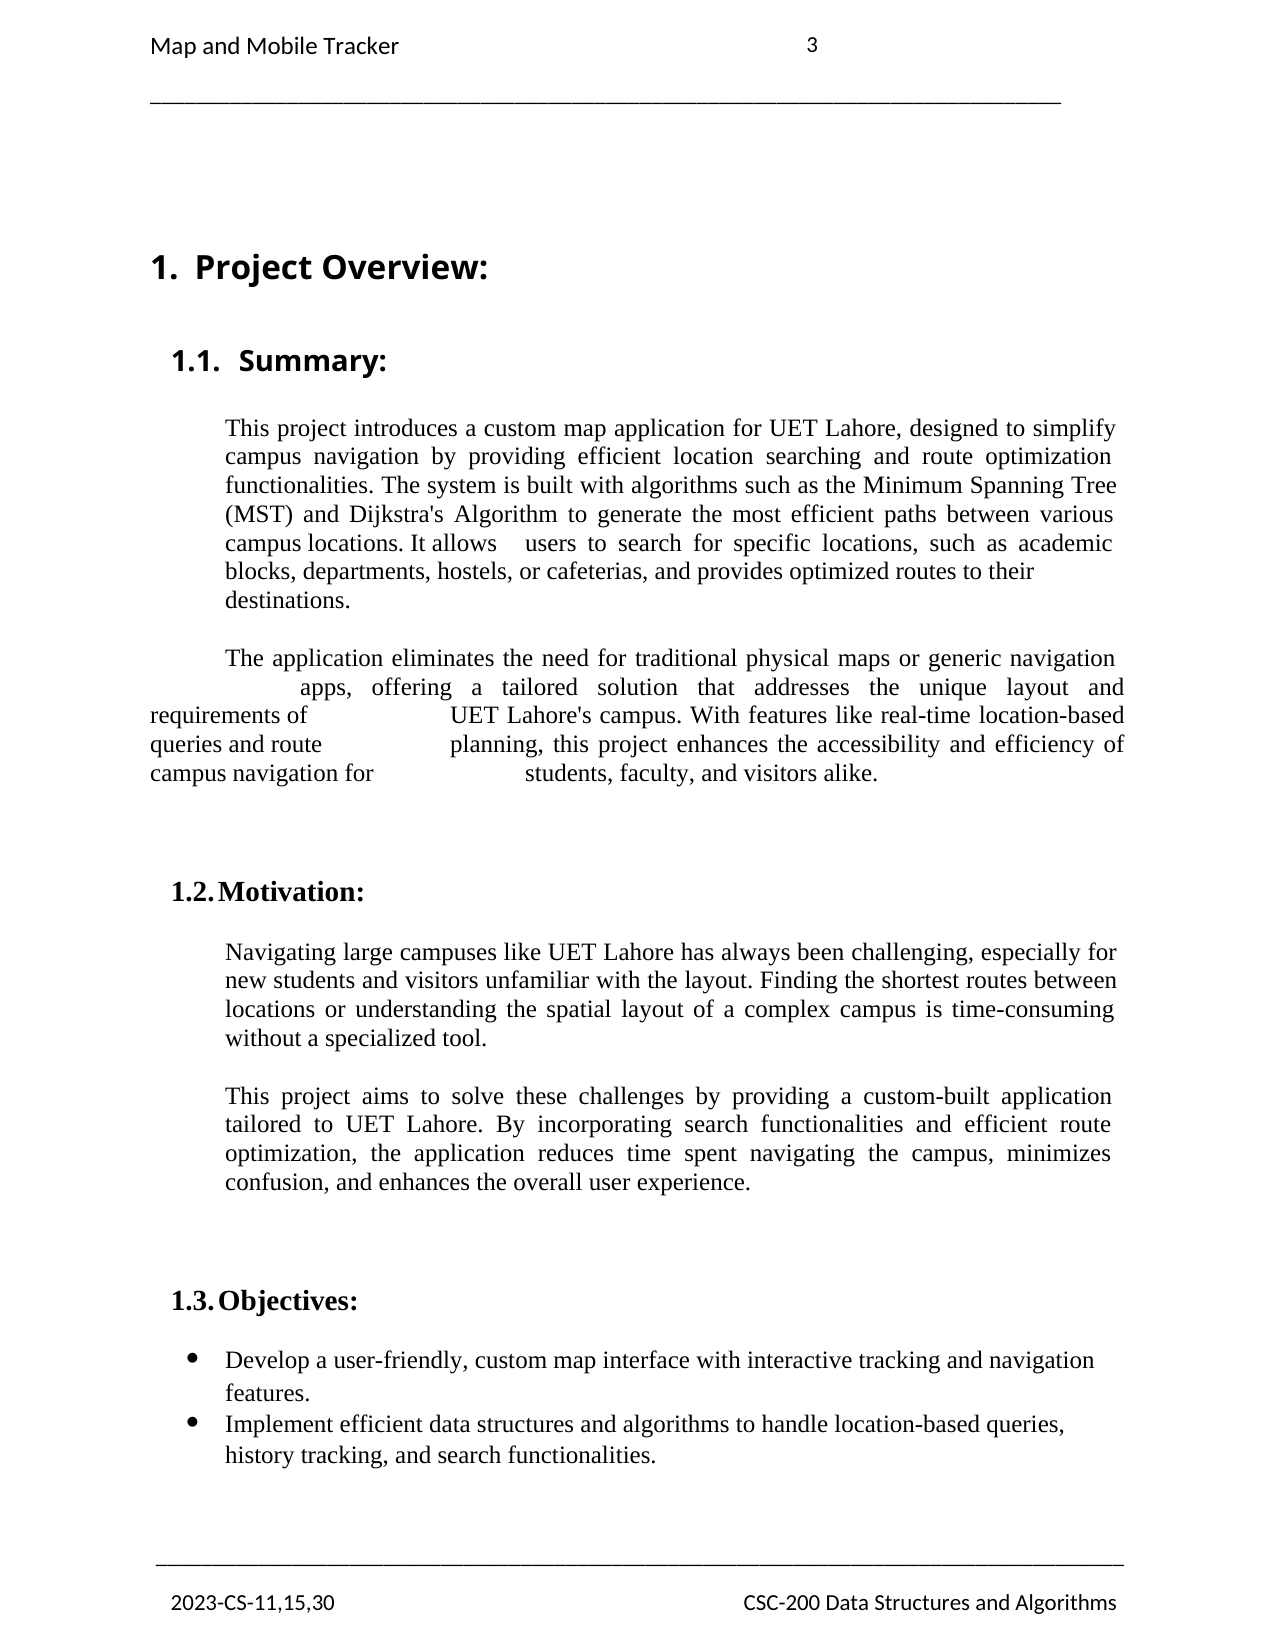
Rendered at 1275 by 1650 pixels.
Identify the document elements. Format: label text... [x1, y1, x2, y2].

list Develop a user-friendly, custom map interface with interactive tracking and navigation features. [187, 1346, 1125, 1406]
text This project introduces a custom map application for UET Lahore, designed to simplify campus navigation by providing efficient location searching and route optimization functionalities. The system is built with algorithms such as the Minimum Spanning Tree (MST) and Dijkstra's Algorithm to generate the most efficient paths between various campus locations. It allows users to search for specific locations, such as academic blocks, departments, hostels, or cafeterias, and provides optimized routes to their destinations. [150, 413, 1125, 614]
list Summary: [171, 341, 1125, 380]
subtitle Project Overview: [150, 243, 1125, 289]
list Implement efficient data structures and algorithms to handle location-based queries, history tracking, and search functionalities. [187, 1409, 1125, 1469]
text This project aims to solve these challenges by providing a custom-built application tailored to UET Lahore. By incorporating search functionalities and efficient route optimization, the application reduces time spent navigating the campus, minimizes confusion, and enhances the overall user experience. [150, 1081, 1125, 1196]
list Objectives: [171, 1283, 1125, 1316]
text Navigating large campuses like UET Lahore has always been challenging, especially for new students and visitors unfamiliar with the layout. Finding the shortest routes between locations or understanding the spatial layout of a complex campus is time-consuming without a specialized tool. [150, 937, 1125, 1052]
list Motivation: [171, 874, 1125, 907]
text The application eliminates the need for traditional physical maps or generic navigation apps, offering a tailored solution that addresses the unique layout and requirements of UET Lahore's campus. With features like real-time location-based queries and route planning, this project enhances the accessibility and efficiency of campus navigation for students, faculty, and visitors alike. [150, 643, 1125, 787]
